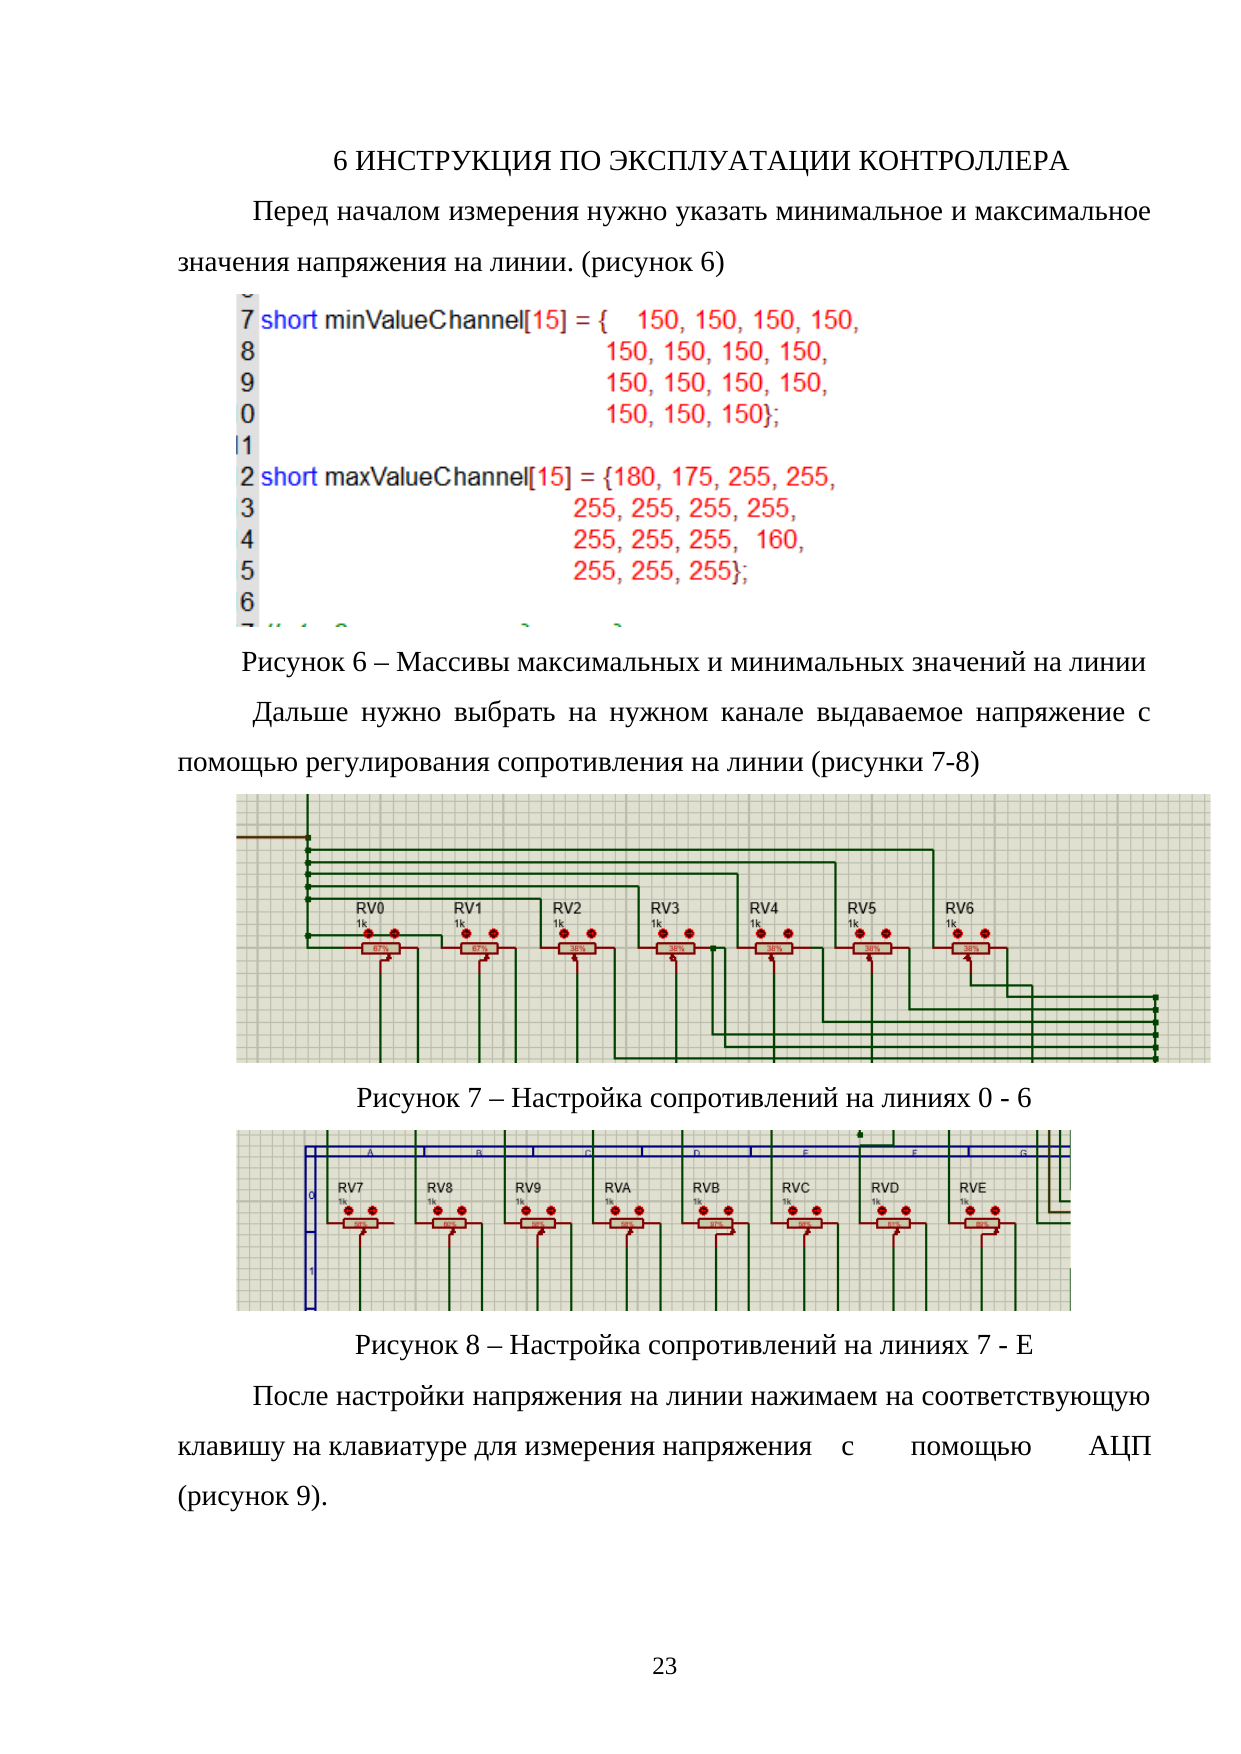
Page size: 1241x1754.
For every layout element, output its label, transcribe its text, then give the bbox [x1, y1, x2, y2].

text Рисунок 6 – Массивы максимальных и минимальных значений на линии [177, 644, 1152, 677]
text Рисунок 7 – Настройка сопротивлений на линиях 0 - 6 [177, 1080, 1152, 1113]
text Дальше нужно выбрать на нужном канале выдаваемое напряжение с помощью регулирования сопротивления на линии (рисунки 7-8) [177, 694, 1152, 778]
text Рисунок 8 – Настройка сопротивлений на линиях 7 - E [177, 1327, 1152, 1361]
picture [236, 1130, 1071, 1311]
subtitle 6 ИНСТРУКЦИЯ ПО ЭКСПЛУАТАЦИИ КОНТРОЛЛЕРА [177, 143, 1152, 177]
picture [236, 794, 1211, 1063]
picture [236, 294, 1004, 627]
text После настройки напряжения на линии нажимаем на соответствующую клавишу на клавиатуре для измерения напряжения с помощью АЦП (рисунок 9). [177, 1378, 1152, 1512]
text Перед началом измерения нужно указать минимальное и максимальное значения напряжения на линии. (рисунок 6) [177, 193, 1152, 277]
